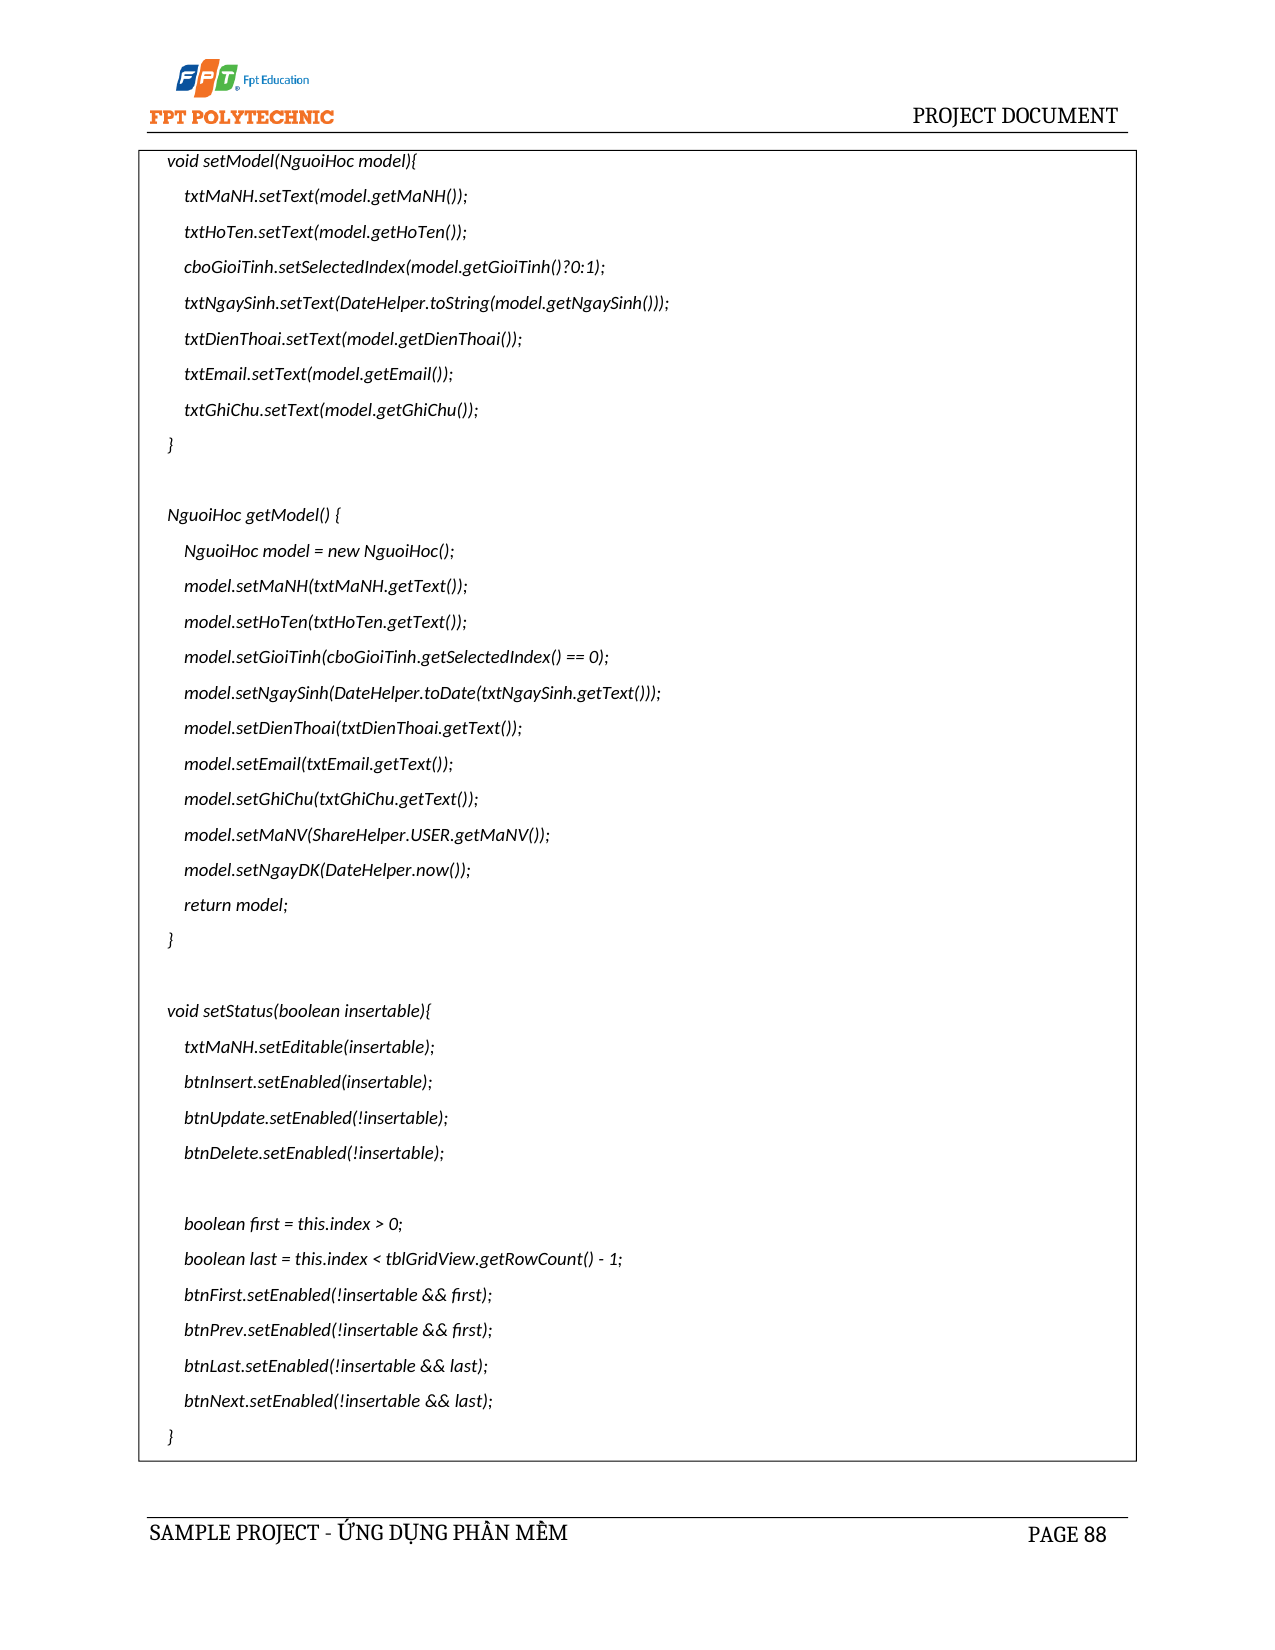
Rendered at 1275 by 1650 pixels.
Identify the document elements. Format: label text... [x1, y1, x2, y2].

text } [167, 433, 1148, 456]
text void setModel(NguoiHoc model){ txtMaNH.setText(model.getMaNH()); txtHoTen.setText(model.getHoTen()); cboGioiTinh.setSelectedIndex(model.getGioiTinh()?0:1); txtNgaySinh.setText(DateHelper.toString(model.getNgaySinh())); txtDienThoai.setText(model.getDienThoai()); txtEmail.setText(model.getEmail()); txtGhiChu.setText(model.getGhiChu()); [167, 149, 680, 421]
text return model; [184, 894, 1148, 916]
picture [150, 59, 334, 124]
text NguoiHoc getModel() { [167, 504, 1148, 527]
text void setStatus(boolean insertable){ txtMaNH.setEditable(insertable); btnInsert.setEnabled(insertable); btnUpdate.setEnabled(!insertable); btnDelete.setEnabled(!insertable); [167, 999, 553, 1164]
text boolean last = this.index < tblGridView.getRowCount() - 1; btnFirst.setEnabled(!insertable && first); btnPrev.setEnabled(!insertable && first); btnLast.setEnabled(!insertable && last); btnNext.setEnabled(!insertable && last); [184, 1248, 625, 1413]
text } [167, 1425, 1148, 1448]
text NguoiHoc model = new NguoiHoc(); model.setMaNH(txtMaNH.getText()); model.setHoTen(txtHoTen.getText()); model.setGioiTinh(cboGioiTinh.getSelectedIndex() == 0); model.setNgaySinh(DateHelper.toDate(txtNgaySinh.getText())); model.setDienThoai(txtDienThoai.getText()); model.setEmail(txtEmail.getText()); model.setGhiChu(txtGhiChu.getText()); model.setMaNV(ShareHelper.USER.getMaNV()); model.setNgayDK(DateHelper.now()); [184, 539, 701, 882]
text } [167, 929, 1148, 952]
text boolean first = this.index > 0; [184, 1212, 1148, 1235]
